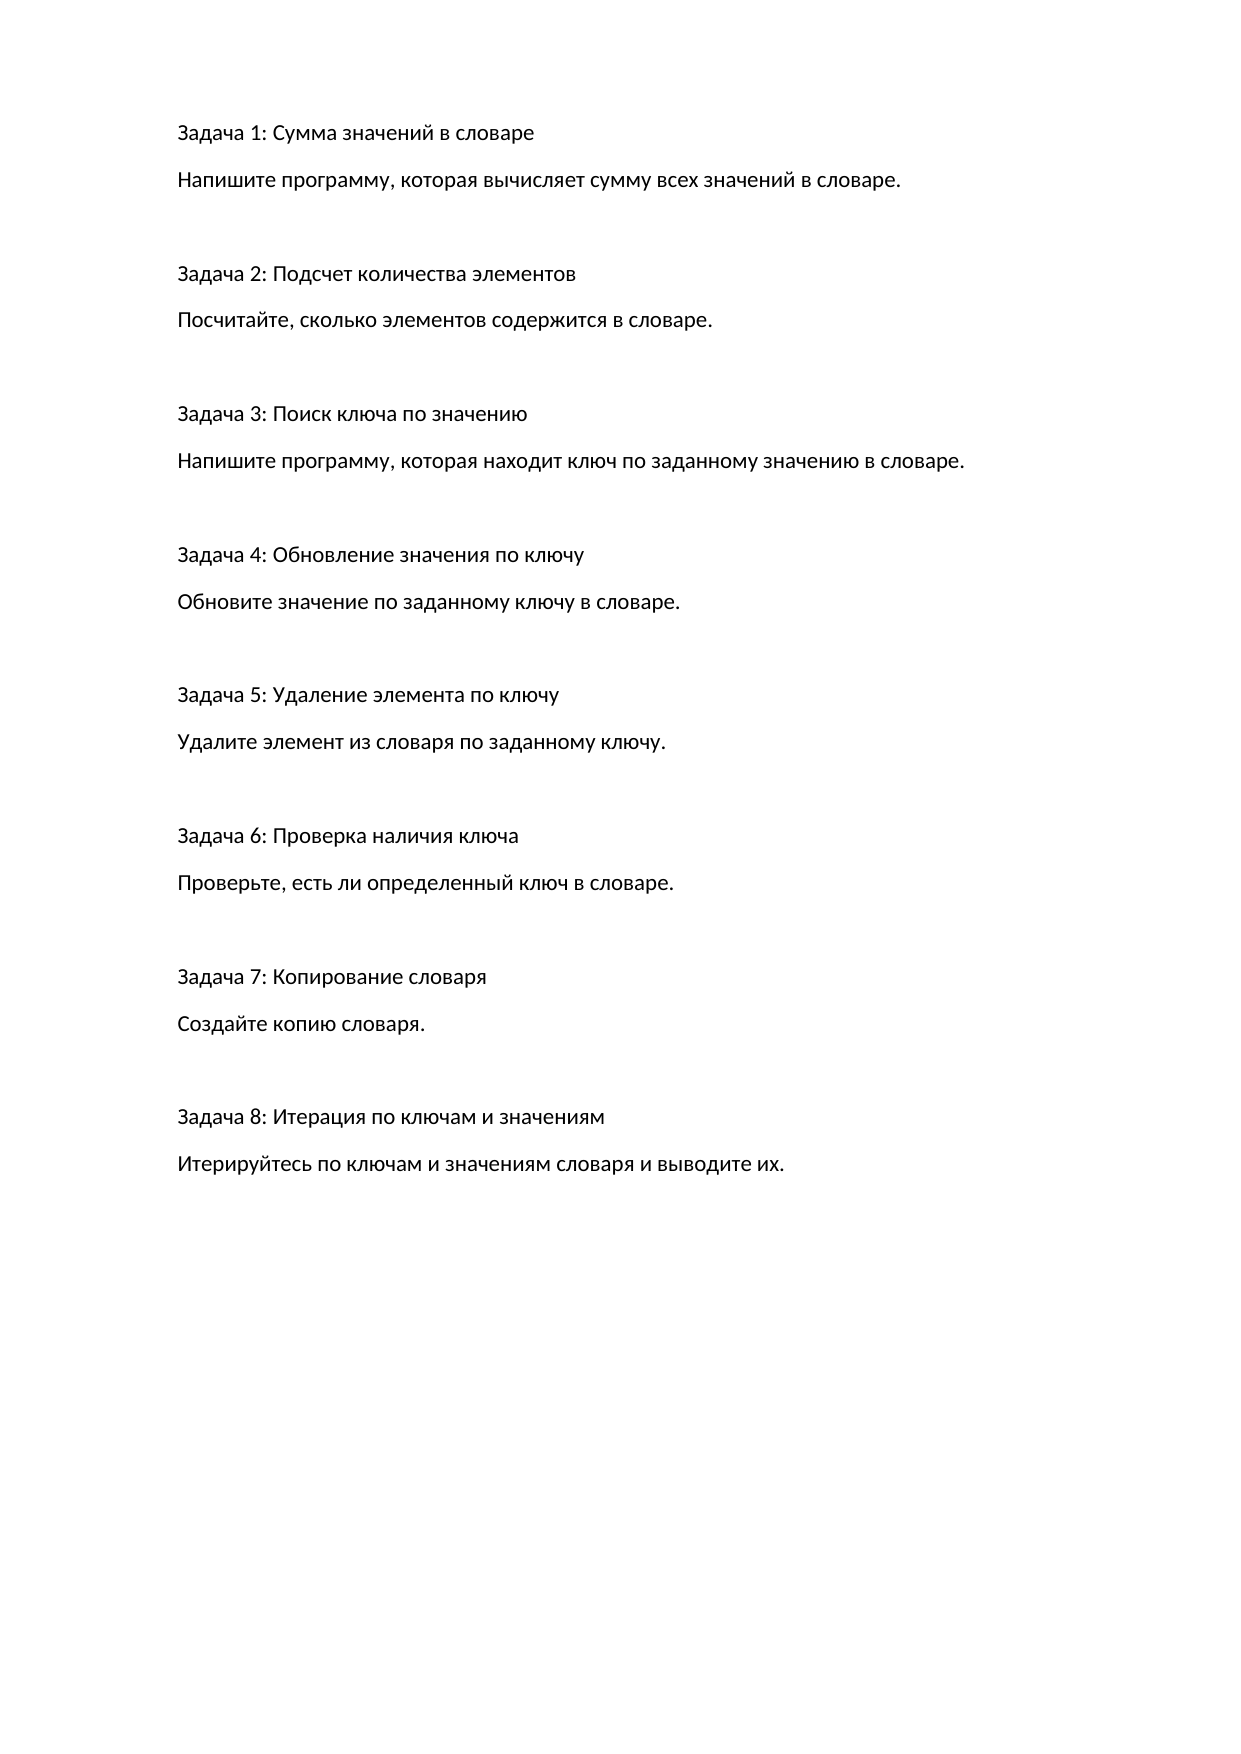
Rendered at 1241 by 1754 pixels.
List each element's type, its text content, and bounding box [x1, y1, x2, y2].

text Напишите программу, которая вычисляет сумму всех значений в словаре. [177, 165, 1152, 193]
text Задача 6: Проверка наличия ключа [177, 821, 1152, 849]
text Задача 4: Обновление значения по ключу [177, 540, 1152, 568]
text Удалите элемент из словаря по заданному ключу. [177, 727, 1152, 756]
text Задача 2: Подсчет количества элементов [177, 259, 1152, 287]
text Проверьте, есть ли определенный ключ в словаре. [177, 868, 1152, 896]
text Задача 8: Итерация по ключам и значениям [177, 1102, 1152, 1131]
text Посчитайте, сколько элементов содержится в словаре. [177, 306, 1152, 334]
text Обновите значение по заданному ключу в словаре. [177, 587, 1152, 615]
text Напишите программу, которая находит ключ по заданному значению в словаре. [177, 446, 1152, 474]
text Задача 7: Копирование словаря [177, 962, 1152, 990]
text Создайте копию словаря. [177, 1009, 1152, 1037]
text Задача 3: Поиск ключа по значению [177, 399, 1152, 427]
text Задача 1: Сумма значений в словаре [177, 118, 1152, 146]
text Итерируйтесь по ключам и значениям словаря и выводите их. [177, 1149, 1152, 1177]
text Задача 5: Удаление элемента по ключу [177, 681, 1152, 709]
